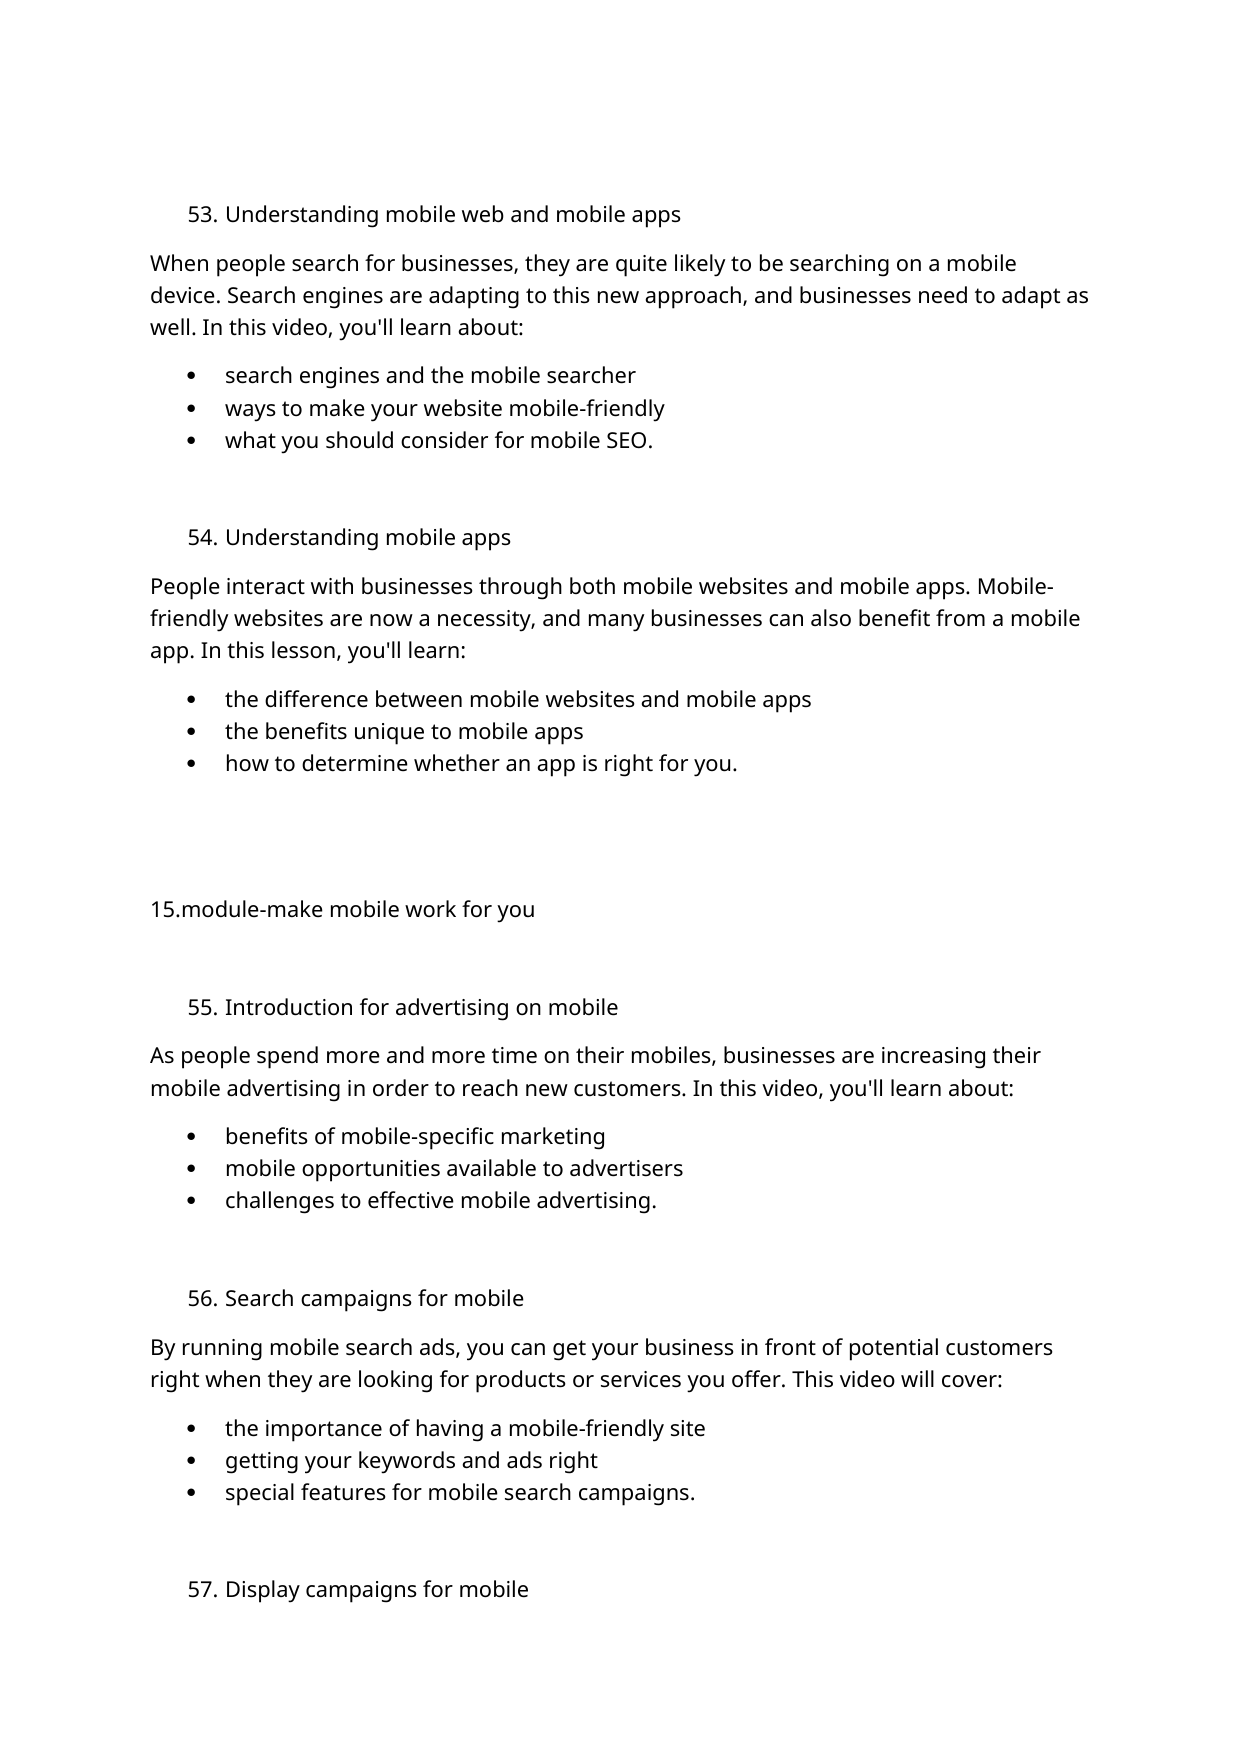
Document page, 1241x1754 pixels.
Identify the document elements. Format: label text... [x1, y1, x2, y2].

list ways to make your website mobile-friendly [187, 392, 1090, 422]
list what you should consider for mobile SEO. [187, 424, 1090, 454]
list mobile opportunities available to advertisers [187, 1153, 1090, 1183]
text By running mobile search ads, you can get your business in front of potential customers right when they are looking for products or services you offer. This video will cover: [150, 1332, 1090, 1393]
list how to determine whether an app is right for you. [187, 748, 1090, 778]
list Understanding mobile apps [187, 522, 1090, 552]
list Search campaigns for mobile [187, 1283, 1090, 1313]
list challenges to effective mobile advertising. [187, 1185, 1090, 1215]
list the importance of having a mobile-friendly site [187, 1412, 1090, 1442]
list getting your keywords and ads right [187, 1444, 1090, 1474]
list the difference between mobile websites and mobile apps [187, 684, 1090, 713]
list search engines and the mobile searcher [187, 360, 1090, 390]
text People interact with businesses through both mobile websites and mobile apps. Mobile-friendly websites are now a necessity, and many businesses can also benefit from a mobile app. In this lesson, you'll learn: [150, 571, 1090, 665]
text As people spend more and more time on their mobiles, businesses are increasing their mobile advertising in order to reach new customers. In this video, you'll learn about: [150, 1040, 1090, 1102]
list Introduction for advertising on mobile [187, 992, 1090, 1021]
list benefits of mobile-specific marketing [187, 1121, 1090, 1151]
list Display campaigns for mobile [187, 1574, 1090, 1604]
text 15.module-make mobile work for you [150, 894, 1090, 924]
text When people search for businesses, they are quite likely to be searching on a mobile device. Search engines are adapting to this new approach, and businesses need to adapt as well. In this video, you'll learn about: [150, 247, 1090, 341]
list Understanding mobile web and mobile apps [187, 199, 1090, 228]
list the benefits unique to mobile apps [187, 716, 1090, 746]
list special features for mobile search campaigns. [187, 1477, 1090, 1506]
